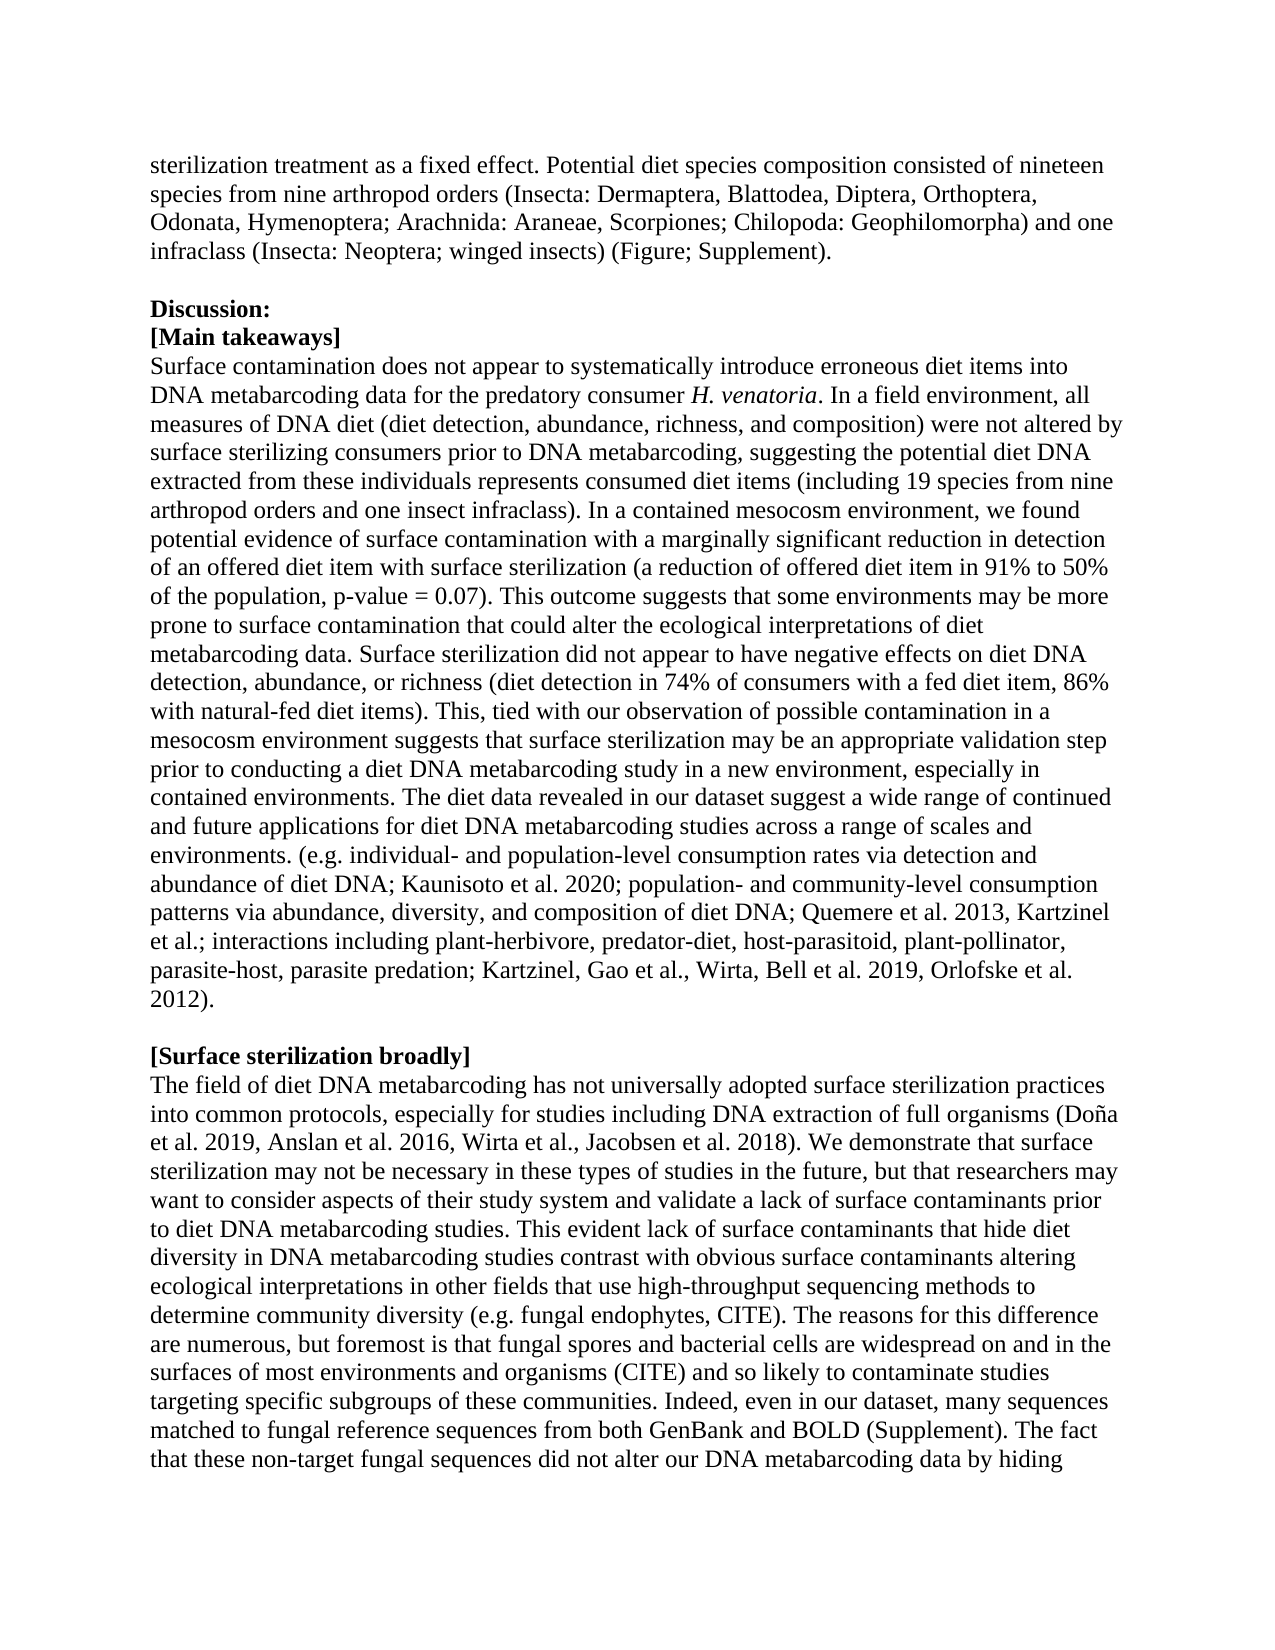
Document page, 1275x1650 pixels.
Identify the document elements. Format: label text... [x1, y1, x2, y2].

text [Main takeaways] [150, 322, 1125, 351]
text Surface contamination does not appear to systematically introduce erroneous diet items into DNA metabarcoding data for the predatory consumer H. venatoria. In a field environment, all measures of DNA diet (diet detection, abundance, richness, and composition) were not altered by surface sterilizing consumers prior to DNA metabarcoding, suggesting the potential diet DNA extracted from these individuals represents consumed diet items (including 19 species from nine arthropod orders and one insect infraclass). In a contained mesocosm environment, we found potential evidence of surface contamination with a marginally significant reduction in detection of an offered diet item with surface sterilization (a reduction of offered diet item in 91% to 50% of the population, p-value = 0.07). This outcome suggests that some environments may be more prone to surface contamination that could alter the ecological interpretations of diet metabarcoding data. Surface sterilization did not appear to have negative effects on diet DNA detection, abundance, or richness (diet detection in 74% of consumers with a fed diet item, 86% with natural-fed diet items). This, tied with our observation of possible contamination in a mesocosm environment suggests that surface sterilization may be an appropriate validation step prior to conducting a diet DNA metabarcoding study in a new environment, especially in contained environments. The diet data revealed in our dataset suggest a wide range of continued and future applications for diet DNA metabarcoding studies across a range of scales and environments. (e.g. individual- and population-level consumption rates via detection and abundance of diet DNA; Kaunisoto et al. 2020; population- and community-level consumption patterns via abundance, diversity, and composition of diet DNA; Quemere et al. 2013, Kartzinel et al.; interactions including plant-herbivore, predator-diet, host-parasitoid, plant-pollinator, parasite-host, parasite predation; Kartzinel, Gao et al., Wirta, Bell et al. 2019, Orlofske et al. 2012). [150, 351, 1125, 1012]
text [Surface sterilization broadly] [150, 1041, 1125, 1070]
text Discussion: [150, 294, 1125, 322]
